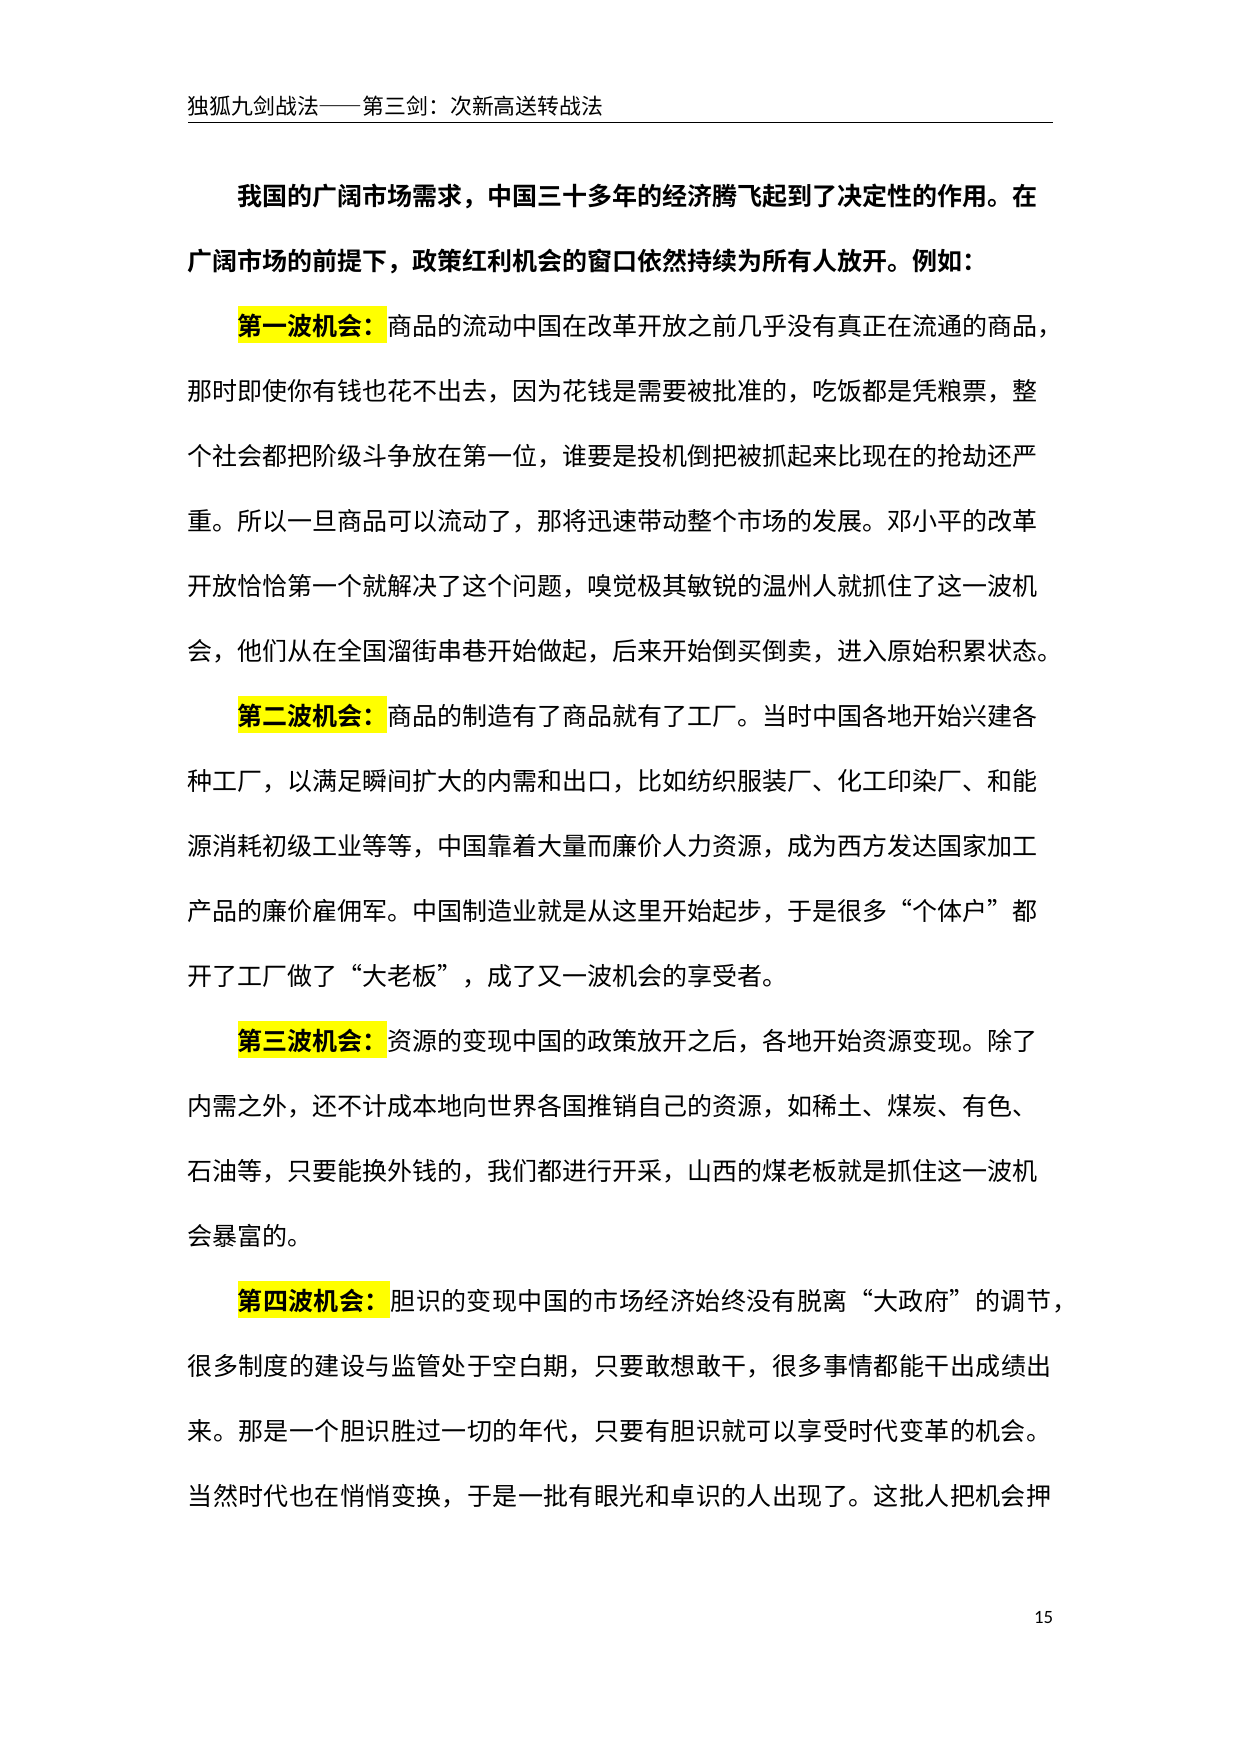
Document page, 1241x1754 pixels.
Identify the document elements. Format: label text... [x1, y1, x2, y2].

text 第一波机会：商品的流动中国在改革开放之前几乎没有真正在流通的商品，那时即使你有钱也花不出去，因为花钱是需要被批准的，吃饭都是凭粮票，整个社会都把阶级斗争放在第一位，谁要是投机倒把被抓起来比现在的抢劫还严重。所以一旦商品可以流动了，那将迅速带动整个市场的发展。邓小平的改革开放恰恰第一个就解决了这个问题，嗅觉极其敏锐的温州人就抓住了这一波机会，他们从在全国溜街串巷开始做起，后来开始倒买倒卖，进入原始积累状态。 [187, 292, 1053, 682]
text 第二波机会：商品的制造有了商品就有了工厂。当时中国各地开始兴建各种工厂，以满足瞬间扩大的内需和出口，比如纺织服装厂、化工印染厂、和能源消耗初级工业等等，中国靠着大量而廉价人力资源，成为西方发达国家加工产品的廉价雇佣军。中国制造业就是从这里开始起步，于是很多“个体户”都开了工厂做了“大老板”，成了又一波机会的享受者。 [187, 682, 1053, 1007]
text 第三波机会：资源的变现中国的政策放开之后，各地开始资源变现。除了内需之外，还不计成本地向世界各国推销自己的资源，如稀土、煤炭、有色、石油等，只要能换外钱的，我们都进行开采，山西的煤老板就是抓住这一波机会暴富的。 [187, 1007, 1053, 1267]
text 我国的广阔市场需求，中国三十多年的经济腾飞起到了决定性的作用。在广阔市场的前提下，政策红利机会的窗口依然持续为所有人放开。例如： [187, 162, 1053, 292]
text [187, 1267, 1053, 1527]
